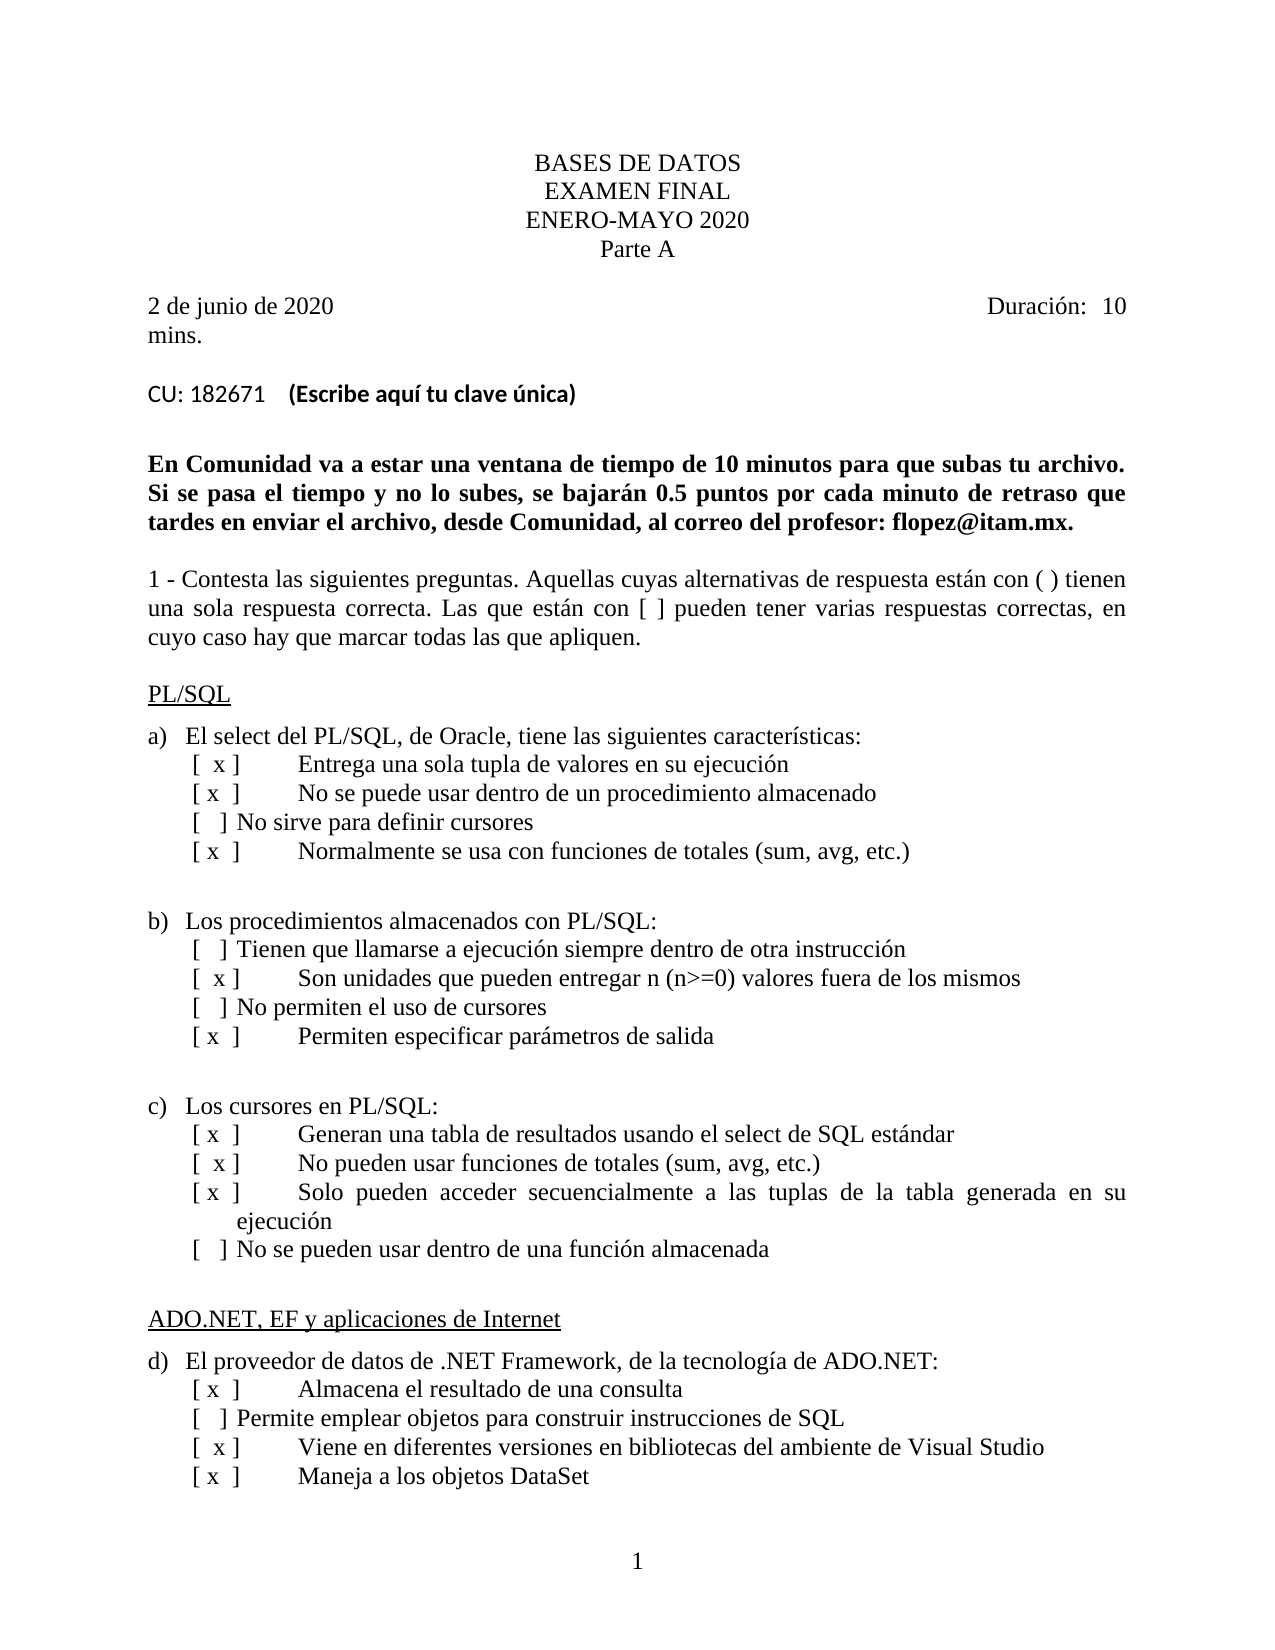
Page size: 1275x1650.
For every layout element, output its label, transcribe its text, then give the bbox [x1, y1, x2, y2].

text Parte A [148, 234, 1127, 263]
text 1 - Contesta las siguientes preguntas. Aquellas cuyas alternativas de respuesta están con ( ) tienen una sola respuesta correcta. Las que están con [ ] pueden tener varias respuestas correctas, en cuyo caso hay que marcar todas las que apliquen. [148, 564, 1127, 651]
text PL/SQL [148, 679, 1127, 708]
list Los cursores en PL/SQL: [148, 1091, 1127, 1119]
text [ ] No sirve para definir cursores [192, 807, 1127, 836]
text [ x ] Generan una tabla de resultados usando el select de SQL estándar [192, 1119, 1127, 1148]
text [ x ] Viene en diferentes versiones en bibliotecas del ambiente de Visual Studio [192, 1432, 1127, 1461]
text EXAMEN FINAL [148, 176, 1127, 205]
text [ x ] Solo pueden acceder secuencialmente a las tuplas de la tabla generada en su ejecución [192, 1177, 1127, 1234]
text CU: 182671 (Escribe aquí tu clave única) [148, 378, 1127, 408]
text [ x ] Maneja a los objetos DataSet [192, 1461, 1127, 1489]
text [ x ] Almacena el resultado de una consulta [192, 1374, 1127, 1403]
text [ x ] No pueden usar funciones de totales (sum, avg, etc.) [192, 1148, 1127, 1177]
text [ x ] Normalmente se usa con funciones de totales (sum, avg, etc.) [192, 836, 1127, 864]
text 2 de junio de 2020 Duración: 10 mins. [148, 291, 1127, 349]
list Los procedimientos almacenados con PL/SQL: [148, 906, 1127, 934]
text [ ] Permite emplear objetos para construir instrucciones de SQL [192, 1403, 1127, 1432]
text ENERO-MAYO 2020 [148, 205, 1127, 234]
text BASES DE DATOS [148, 148, 1127, 176]
text [ x ] Permiten especificar parámetros de salida [192, 1021, 1127, 1049]
list El proveedor de datos de .NET Framework, de la tecnología de ADO.NET: [148, 1346, 1127, 1374]
text [ ] No permiten el uso de cursores [192, 992, 1127, 1021]
text [ x ] No se puede usar dentro de un procedimiento almacenado [192, 778, 1127, 807]
text [ ] No se pueden usar dentro de una función almacenada [192, 1234, 1127, 1263]
text [ x ] Entrega una sola tupla de valores en su ejecución [192, 749, 1127, 778]
text [ x ] Son unidades que pueden entregar n (n>=0) valores fuera de los mismos [192, 963, 1127, 992]
text [ ] Tienen que llamarse a ejecución siempre dentro de otra instrucción [192, 934, 1127, 963]
text En Comunidad va a estar una ventana de tiempo de 10 minutos para que subas tu archivo. Si se pasa el tiempo y no lo subes, se bajarán 0.5 puntos por cada minuto de retraso que tardes en enviar el archivo, desde Comunidad, al correo del profesor: flopez@itam.mx. [148, 449, 1127, 536]
list El select del PL/SQL, de Oracle, tiene las siguientes características: [148, 721, 1127, 749]
text ADO.NET, EF y aplicaciones de Internet [148, 1304, 1127, 1333]
